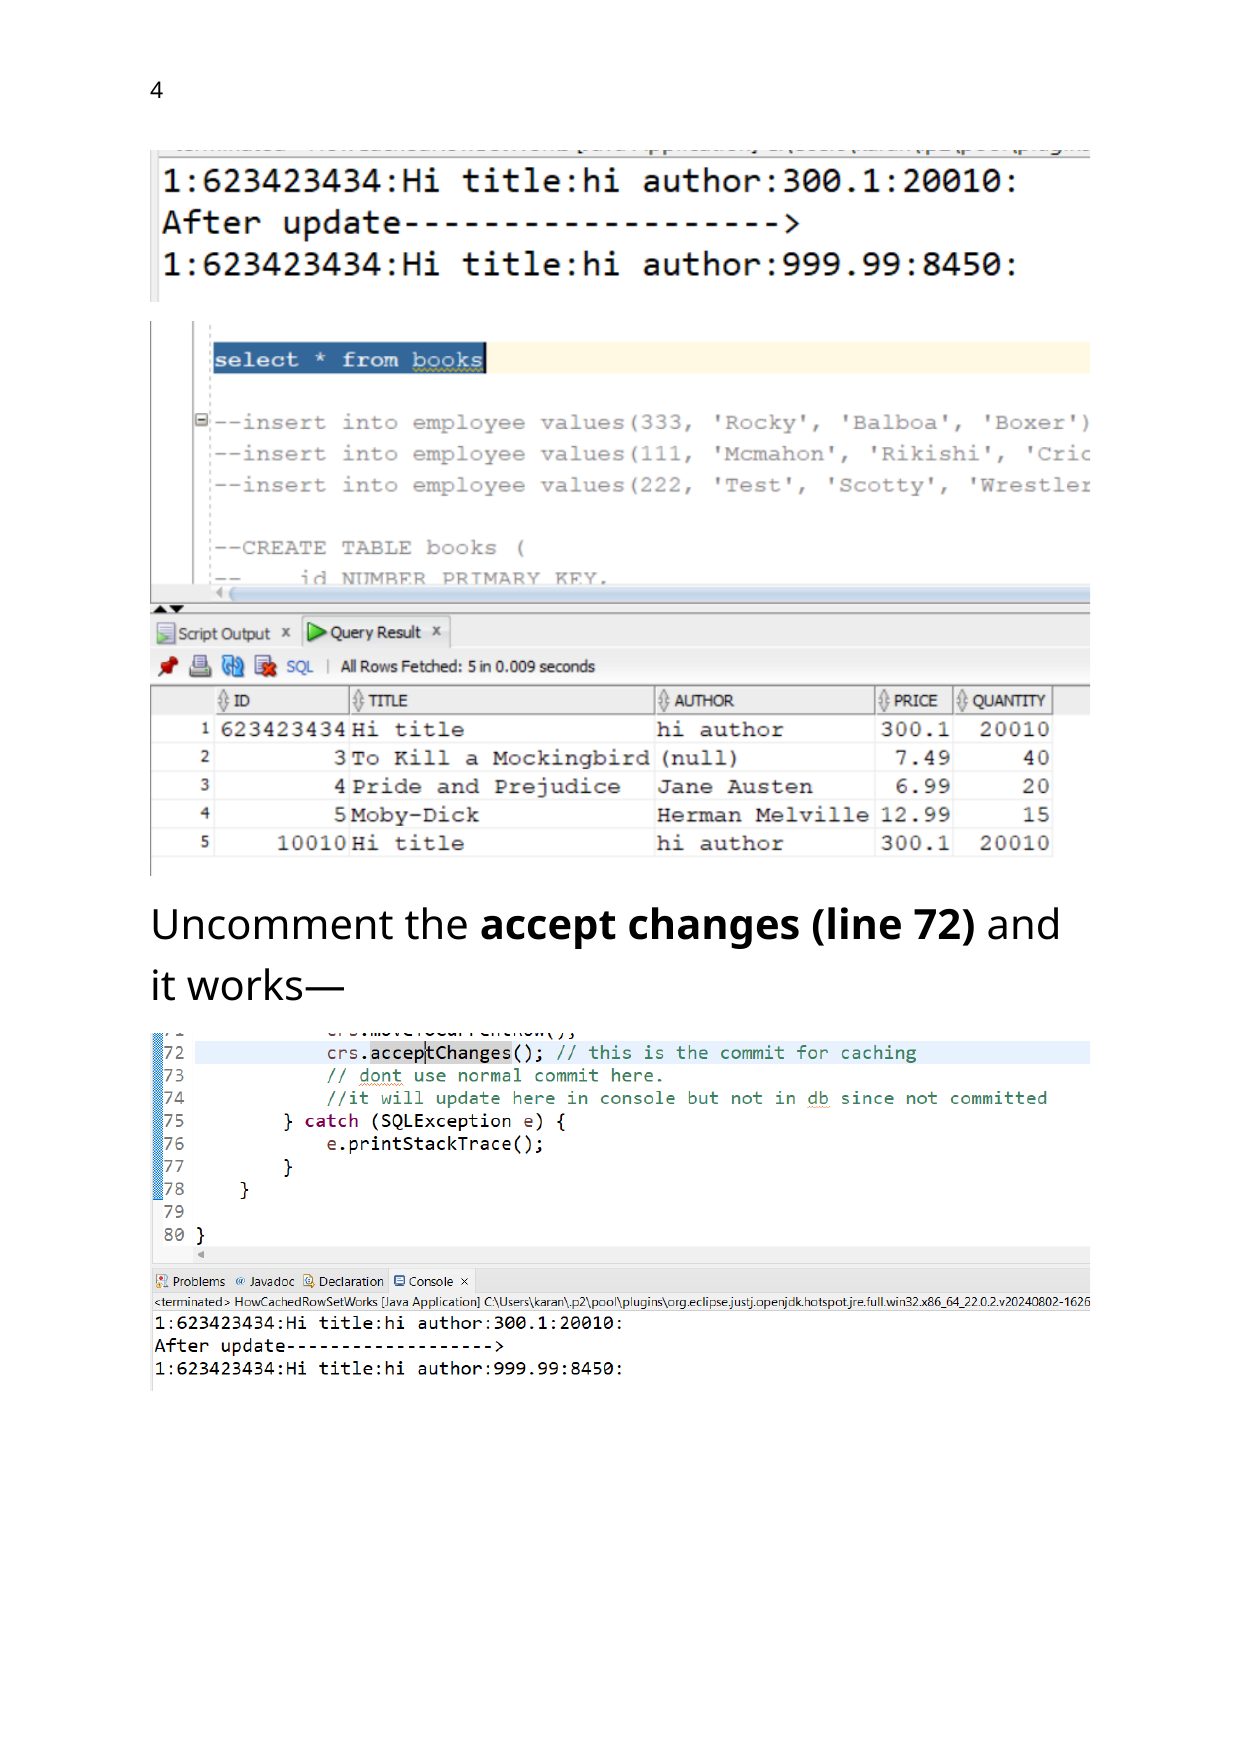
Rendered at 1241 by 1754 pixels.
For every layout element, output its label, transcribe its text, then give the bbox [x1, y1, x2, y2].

picture [150, 1033, 1091, 1391]
picture [150, 321, 1091, 876]
picture [150, 150, 1091, 302]
text Uncomment the accept changes (line 72) and it works— [150, 894, 1090, 1013]
